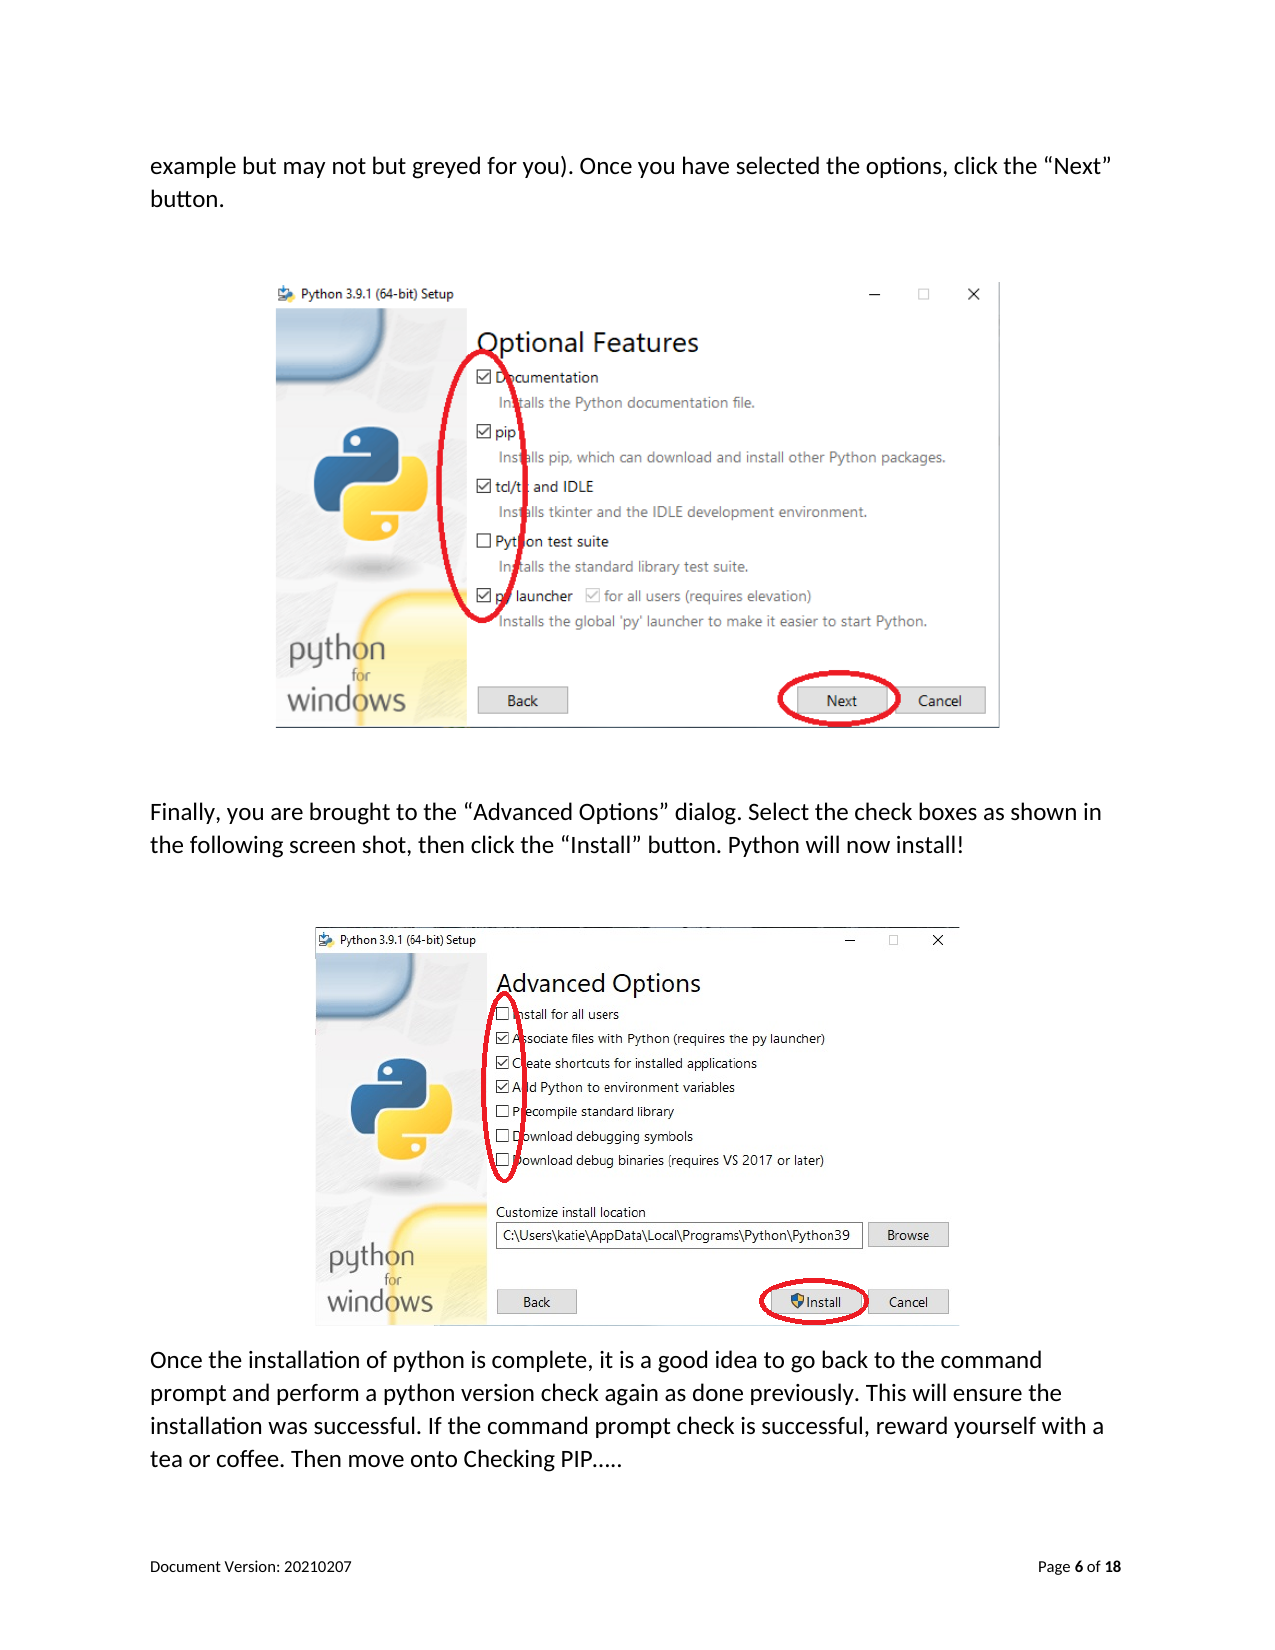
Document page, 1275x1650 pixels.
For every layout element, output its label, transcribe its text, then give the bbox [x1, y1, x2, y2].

picture [275, 282, 1000, 728]
picture [315, 927, 960, 1326]
text Finally, you are brought to the “Advanced Options” dialog. Select the check boxes as shown in the following screen shot, then click the “Install” button. Python will now install! [150, 796, 1125, 859]
text Once the installation of python is complete, it is a good idea to go back to the command prompt and perform a python version check again as done previously. This will ensure the installation was successful. If the command prompt check is successful, reward yourself with a tea or coffee. Then move onto Checking PIP….. [150, 1344, 1125, 1473]
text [150, 150, 1125, 213]
